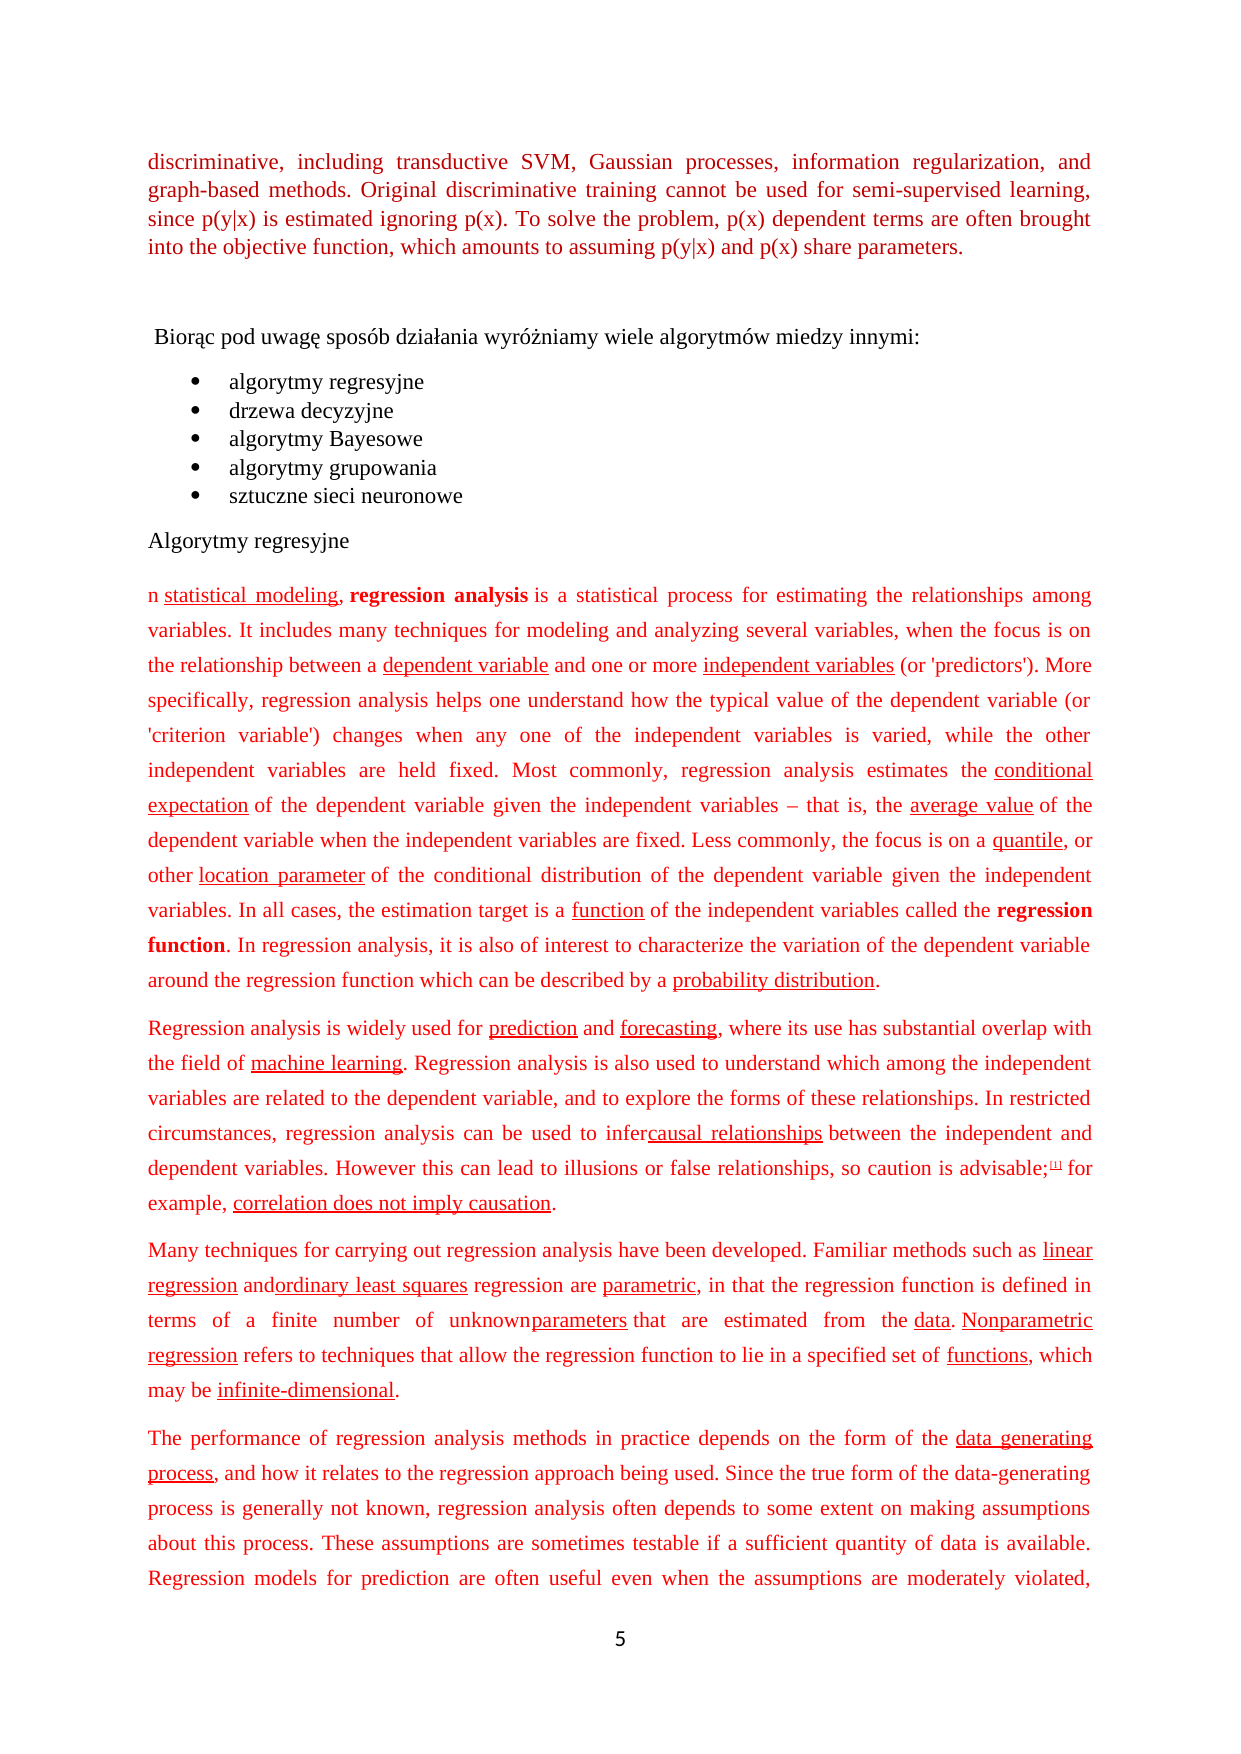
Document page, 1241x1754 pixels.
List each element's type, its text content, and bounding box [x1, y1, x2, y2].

list drzewa decyzyjne [191, 397, 1092, 423]
text Many techniques for carrying out regression analysis have been developed. Familiar methods such as linear regression andordinary least squares regression are parametric, in that the regression function is defined in terms of a finite number of unknownparameters that are estimated from the data. Nonparametric regression refers to techniques that allow the regression function to lie in a specified set of functions, which may be infinite-dimensional. [148, 1227, 1092, 1402]
text Algorytmy regresyjne [148, 527, 1092, 553]
list sztuczne sieci neuronowe [191, 482, 1092, 508]
text Biorąc pod uwagę sposób działania wyróżniamy wiele algorytmów miedzy innymi: [154, 323, 1092, 349]
text n statistical modeling, regression analysis is a statistical process for estimating the relationships among variables. It includes many techniques for modeling and analyzing several variables, when the focus is on the relationship between a dependent variable and one or more independent variables (or 'predictors'). More specifically, regression analysis helps one understand how the typical value of the dependent variable (or 'criterion variable') changes when any one of the independent variables is varied, while the other independent variables are held fixed. Most commonly, regression analysis estimates the conditional expectation of the dependent variable given the independent variables – that is, the average value of the dependent variable when the independent variables are fixed. Less commonly, the focus is on a quantile, or other location parameter of the conditional distribution of the dependent variable given the independent variables. In all cases, the estimation target is a function of the independent variables called the regression function. In regression analysis, it is also of interest to characterize the variation of the dependent variable around the regression function which can be described by a probability distribution. [148, 572, 1092, 992]
list algorytmy regresyjne [191, 368, 1092, 395]
list algorytmy Bayesowe [191, 425, 1092, 452]
text Regression analysis is widely used for prediction and forecasting, where its use has substantial overlap with the field of machine learning. Regression analysis is also used to understand which among the independent variables are related to the dependent variable, and to explore the forms of these relationships. In restricted circumstances, regression analysis can be used to infercausal relationships between the independent and dependent variables. However this can lead to illusions or false relationships, so caution is advisable;[1] for example, correlation does not imply causation. [148, 1005, 1092, 1215]
list algorytmy grupowania [191, 454, 1092, 480]
